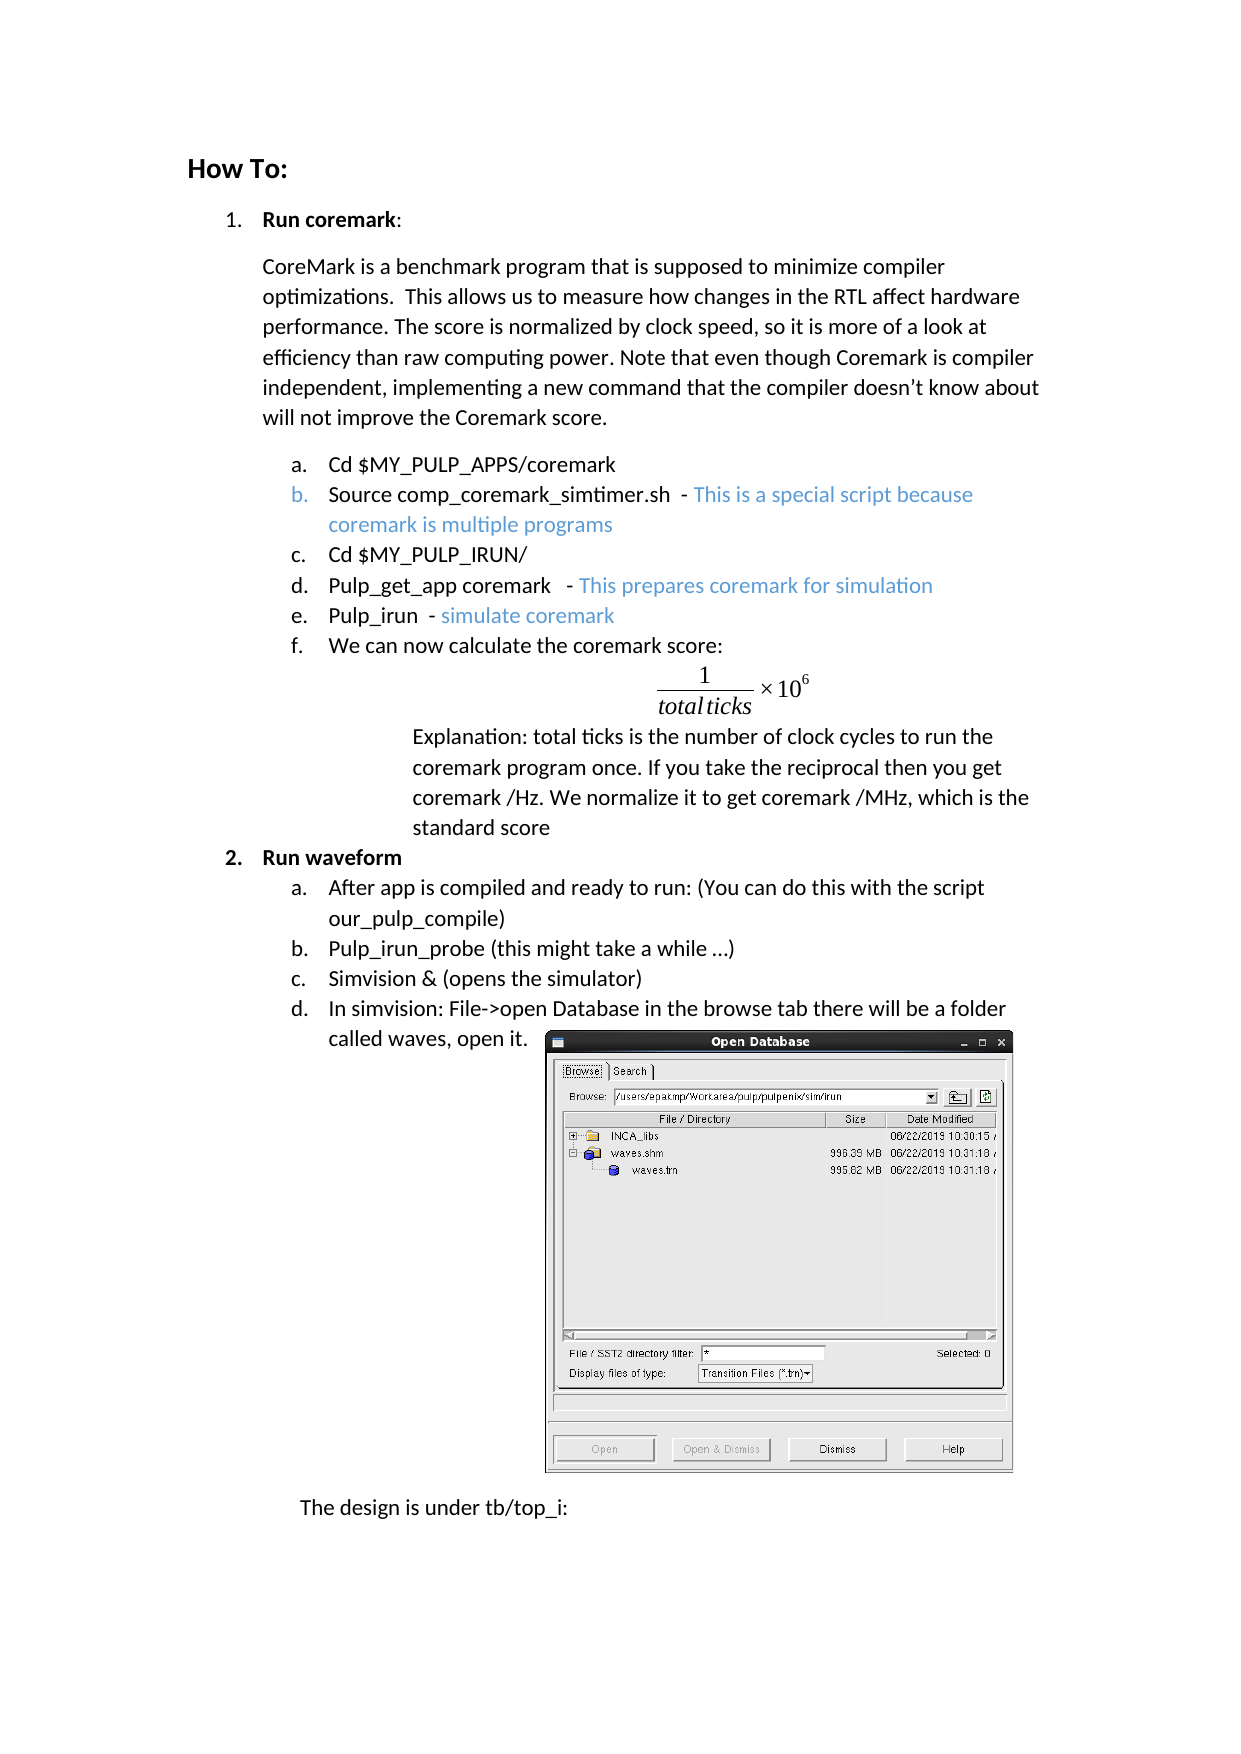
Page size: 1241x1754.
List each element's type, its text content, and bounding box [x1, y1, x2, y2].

picture [545, 1030, 1014, 1473]
text How To: [187, 150, 1053, 186]
list Cd $MY_PULP_APPS/coremark [291, 450, 1053, 478]
list Pulp_irun - simulate coremark [291, 601, 1053, 629]
text The design is under tb/top_i: [300, 1493, 1053, 1521]
list We can now calculate the coremark score: [291, 631, 1053, 659]
list Run waveform [225, 843, 1053, 871]
list Run coremark: [225, 205, 1053, 233]
list Pulp_get_app coremark - This prepares coremark for simulation [291, 571, 1053, 599]
list Source comp_coremark_simtimer.sh - This is a special script because coremark is multiple programs [291, 480, 1053, 538]
list Pulp_irun_probe (this might take a while …) [291, 934, 1053, 962]
text CoreMark is a benchmark program that is supposed to minimize compiler optimizations. This allows us to measure how changes in the RTL affect hardware performance. The score is normalized by clock speed, so it is more of a look at efficiency than raw computing power. Note that even though Coremark is compiler independent, implementing a new command that the compiler doesn’t know about will not improve the Coremark score. [262, 252, 1053, 431]
list In simvision: File->open Database in the browse tab there will be a folder called waves, open it. [291, 994, 1053, 1053]
list After app is compiled and ready to run: (You can do this with the script our_pulp_compile) [291, 873, 1053, 932]
list Cd $MY_PULP_IRUN/ [291, 541, 1053, 568]
list Explanation: total ticks is the number of clock cycles to run the coremark program once. If you take the reciprocal then you get coremark /Hz. We normalize it to get coremark /MHz, which is the standard score [412, 722, 1053, 841]
list Simvision & (opens the simulator) [291, 964, 1053, 992]
